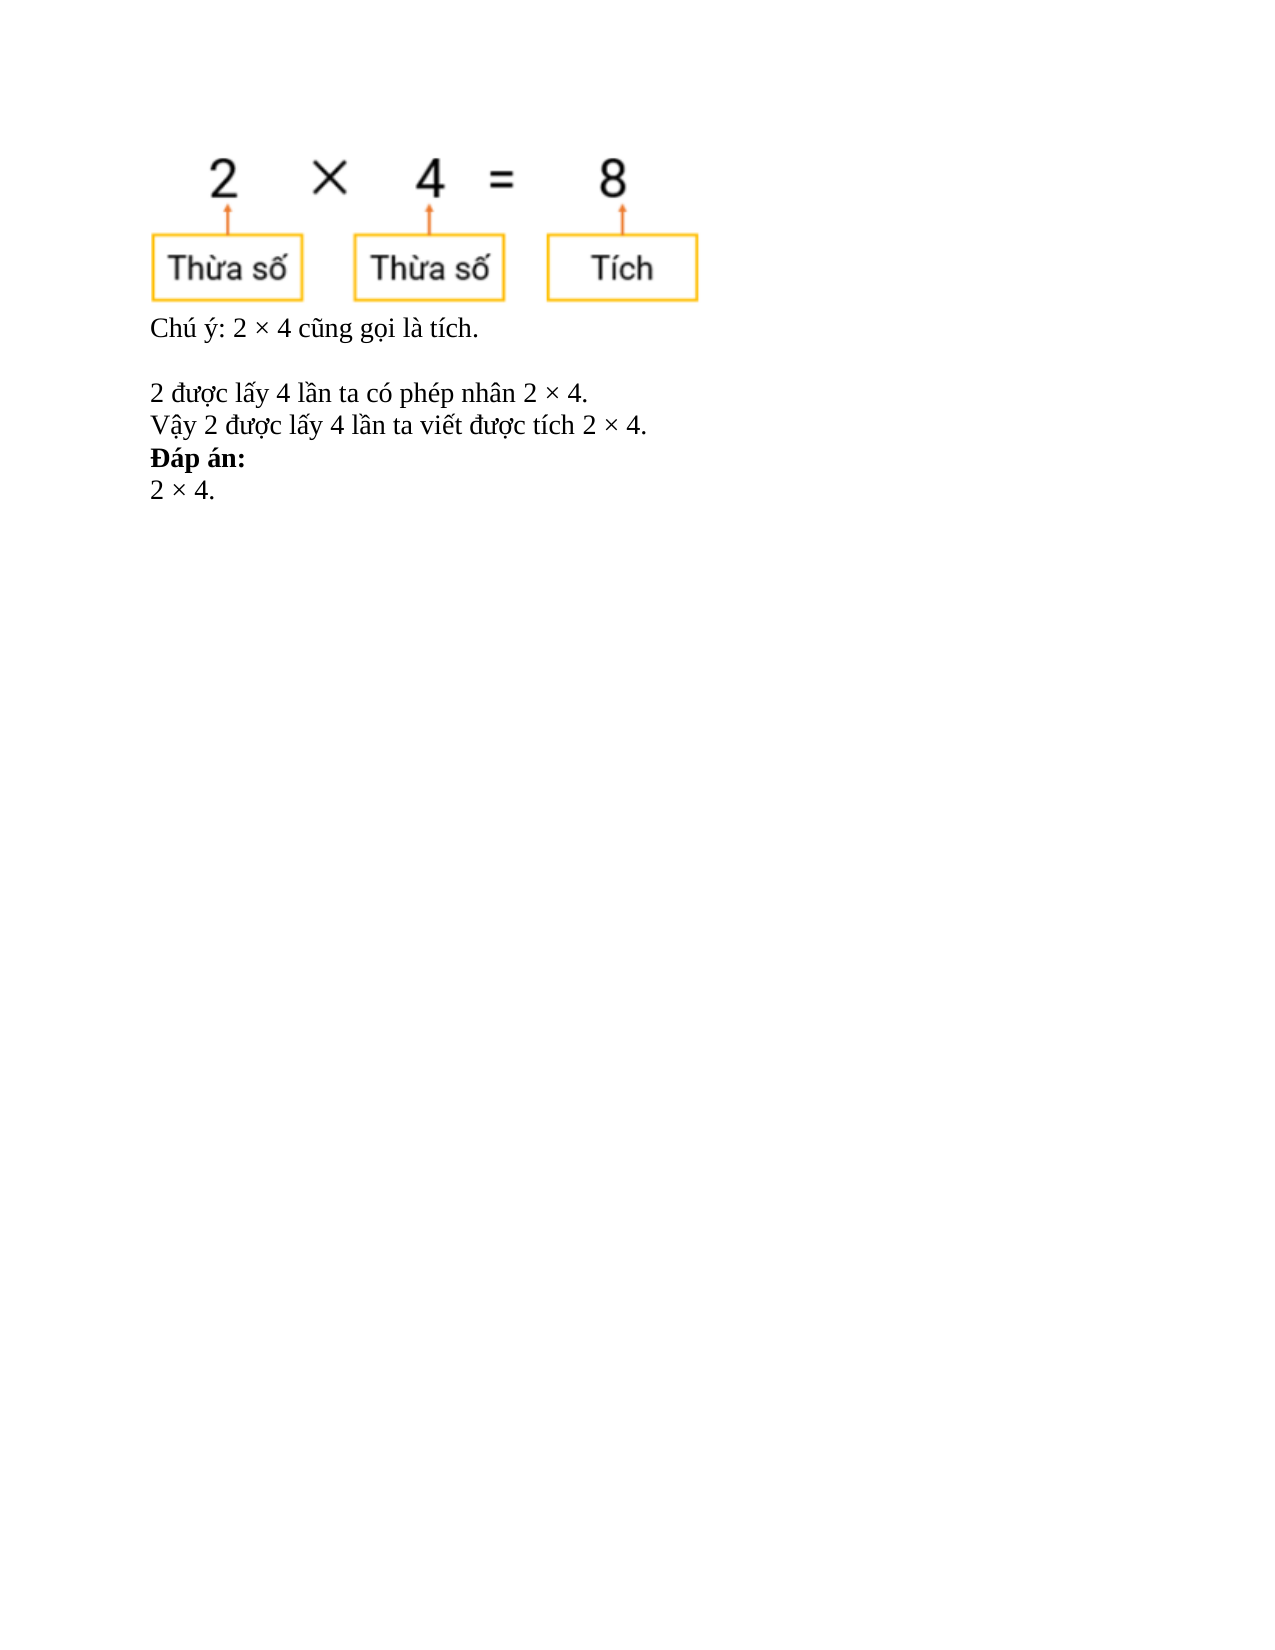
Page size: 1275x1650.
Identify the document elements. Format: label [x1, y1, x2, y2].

text [150, 150, 1125, 506]
picture [150, 150, 708, 312]
